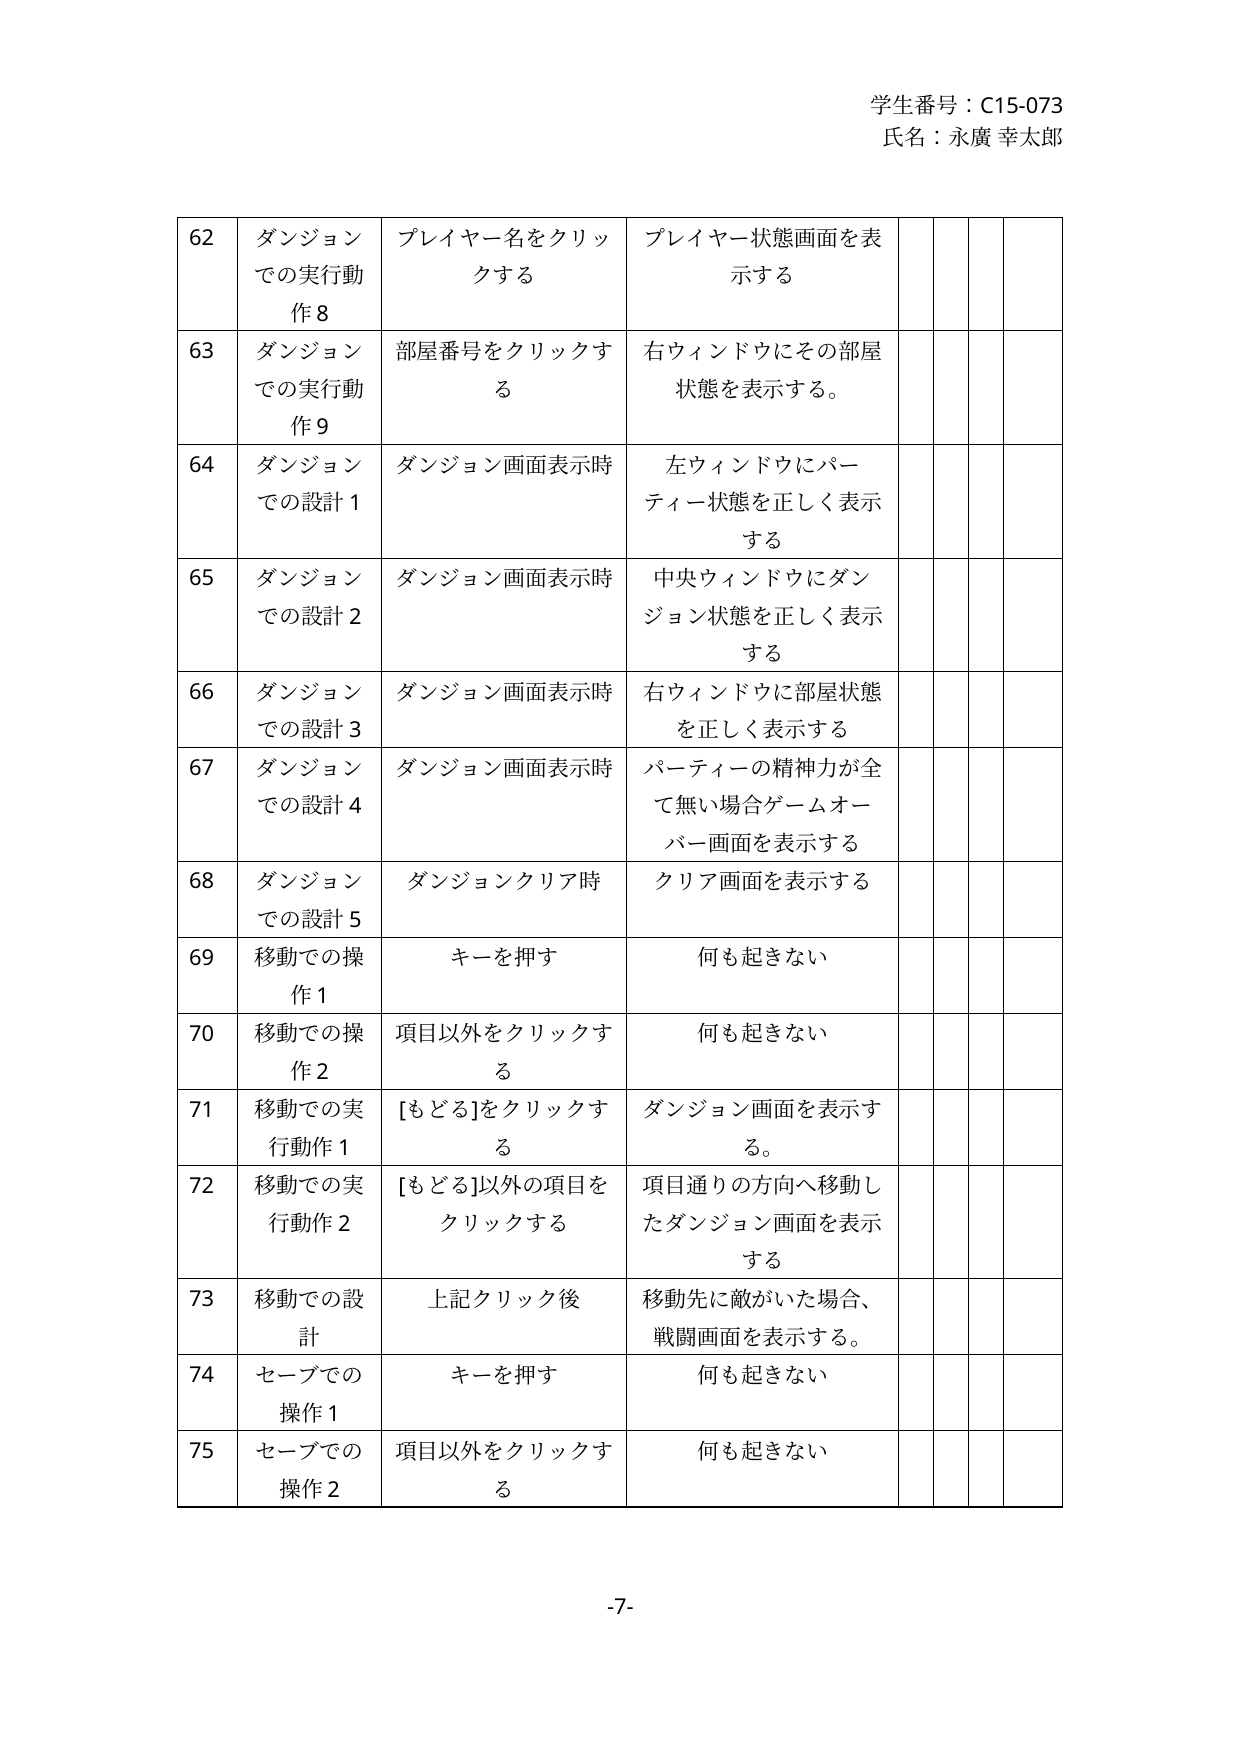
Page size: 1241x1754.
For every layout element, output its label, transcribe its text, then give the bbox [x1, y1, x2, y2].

table_cell [1004, 672, 1062, 747]
table_cell ダンジョンでの設計2 [238, 559, 381, 671]
table_cell ダンジョンでの設計5 [238, 862, 381, 937]
table_cell ダンジョン画面表示時 [382, 672, 626, 747]
table_cell [1004, 748, 1062, 861]
table_cell ダンジョンでの実行動作9 [238, 331, 381, 444]
table_cell [899, 748, 933, 861]
table_cell [969, 218, 1003, 330]
table_cell 移動での実行動作2 [238, 1166, 381, 1278]
table_cell [もどる]をクリックする [382, 1090, 626, 1165]
table_cell [934, 1090, 968, 1165]
table_cell 左ウィンドウにパーティー状態を正しく表示する [627, 445, 898, 557]
table_cell ダンジョン画面表示時 [382, 748, 626, 861]
table_cell [899, 1355, 933, 1430]
table_cell [1004, 1014, 1062, 1089]
table_cell [178, 1166, 237, 1278]
table_cell プレイヤー名をクリックする [382, 218, 626, 330]
table_cell [969, 862, 1003, 937]
table_cell [934, 1279, 968, 1354]
table_cell [934, 1014, 968, 1089]
table_cell [934, 862, 968, 937]
table_cell [899, 218, 933, 330]
table_cell キーを押す [382, 938, 626, 1013]
table_cell [1004, 559, 1062, 671]
table_cell [934, 559, 968, 671]
table_cell [934, 218, 968, 330]
table_cell [1004, 445, 1062, 557]
table_cell [934, 938, 968, 1013]
table_cell [899, 445, 933, 557]
table_cell [969, 672, 1003, 747]
table_cell 何も起きない [627, 1014, 898, 1089]
table_cell [934, 1355, 968, 1430]
table_cell 何も起きない [627, 938, 898, 1013]
table_cell [934, 672, 968, 747]
table_cell [934, 1431, 968, 1506]
table_cell 何も起きない [627, 1431, 898, 1506]
table_cell [969, 748, 1003, 861]
table_cell [969, 1355, 1003, 1430]
table_cell [1004, 1090, 1062, 1165]
table_cell セーブでの操作2 [238, 1431, 381, 1506]
table_cell [934, 331, 968, 444]
table_cell 移動での操作1 [238, 938, 381, 1013]
table_cell [969, 445, 1003, 557]
table_cell [969, 1431, 1003, 1506]
table_cell 中央ウィンドウにダンジョン状態を正しく表示する [627, 559, 898, 671]
table_cell [178, 331, 237, 444]
table_cell 何も起きない [627, 1355, 898, 1430]
table_cell [899, 1166, 933, 1278]
table_cell [1004, 1431, 1062, 1506]
table_cell [178, 1355, 237, 1430]
table_cell ダンジョンでの設計3 [238, 672, 381, 747]
table_cell [1004, 938, 1062, 1013]
table_cell [969, 1166, 1003, 1278]
table_cell [1004, 1166, 1062, 1278]
table_cell [899, 1014, 933, 1089]
table_cell [899, 938, 933, 1013]
table_cell [899, 862, 933, 937]
table_cell [1004, 862, 1062, 937]
table_cell [934, 748, 968, 861]
table_cell ダンジョン画面表示時 [382, 445, 626, 557]
table_cell [899, 331, 933, 444]
table_cell [178, 445, 237, 557]
table_cell [178, 862, 237, 937]
table_cell ダンジョンでの実行動作8 [238, 218, 381, 330]
table_cell ダンジョン画面を表示する。 [627, 1090, 898, 1165]
table_cell 移動での操作2 [238, 1014, 381, 1089]
table_cell 部屋番号をクリックする [382, 331, 626, 444]
table_cell [934, 1166, 968, 1278]
table_cell [1004, 1279, 1062, 1354]
table_cell [934, 445, 968, 557]
table_cell [1004, 1355, 1062, 1430]
table_cell [899, 1090, 933, 1165]
table_cell [899, 672, 933, 747]
table_cell 移動での設計 [238, 1279, 381, 1354]
table_cell 移動での実行動作1 [238, 1090, 381, 1165]
table_cell [899, 1279, 933, 1354]
table_cell [969, 1090, 1003, 1165]
table_cell [178, 938, 237, 1013]
table_cell セーブでの操作1 [238, 1355, 381, 1430]
table_cell パーティーの精神力が全て無い場合ゲームオーバー画面を表示する [627, 748, 898, 861]
table_cell [もどる]以外の項目をクリックする [382, 1166, 626, 1278]
table_cell [899, 559, 933, 671]
table_cell [178, 1431, 237, 1506]
table_cell 項目通りの方向へ移動したダンジョン画面を表示する [627, 1166, 898, 1278]
table_cell [178, 218, 237, 330]
table_cell 移動先に敵がいた場合、戦闘画面を表示する。 [627, 1279, 898, 1354]
table_cell ダンジョンでの設計1 [238, 445, 381, 557]
table_cell プレイヤー状態画面を表示する [627, 218, 898, 330]
table_cell ダンジョンでの設計4 [238, 748, 381, 861]
table_cell [178, 748, 237, 861]
table_cell ダンジョンクリア時 [382, 862, 626, 937]
table_cell クリア画面を表示する [627, 862, 898, 937]
table_cell [969, 938, 1003, 1013]
table_cell 上記クリック後 [382, 1279, 626, 1354]
table_cell [178, 559, 237, 671]
table_cell [969, 1279, 1003, 1354]
table_cell ダンジョン画面表示時 [382, 559, 626, 671]
table_cell [178, 1014, 237, 1089]
table_cell [899, 1431, 933, 1506]
table_cell [1004, 218, 1062, 330]
table_cell キーを押す [382, 1355, 626, 1430]
table_cell 項目以外をクリックする [382, 1014, 626, 1089]
table_cell [178, 672, 237, 747]
table_cell [969, 1014, 1003, 1089]
table_cell [178, 1090, 237, 1165]
table_cell [969, 331, 1003, 444]
table_cell [1004, 331, 1062, 444]
table_cell 右ウィンドウに部屋状態を正しく表示する [627, 672, 898, 747]
table_cell 項目以外をクリックする [382, 1431, 626, 1506]
table_cell [969, 559, 1003, 671]
table_cell [178, 1279, 237, 1354]
table_cell 右ウィンドウにその部屋状態を表示する。 [627, 331, 898, 444]
